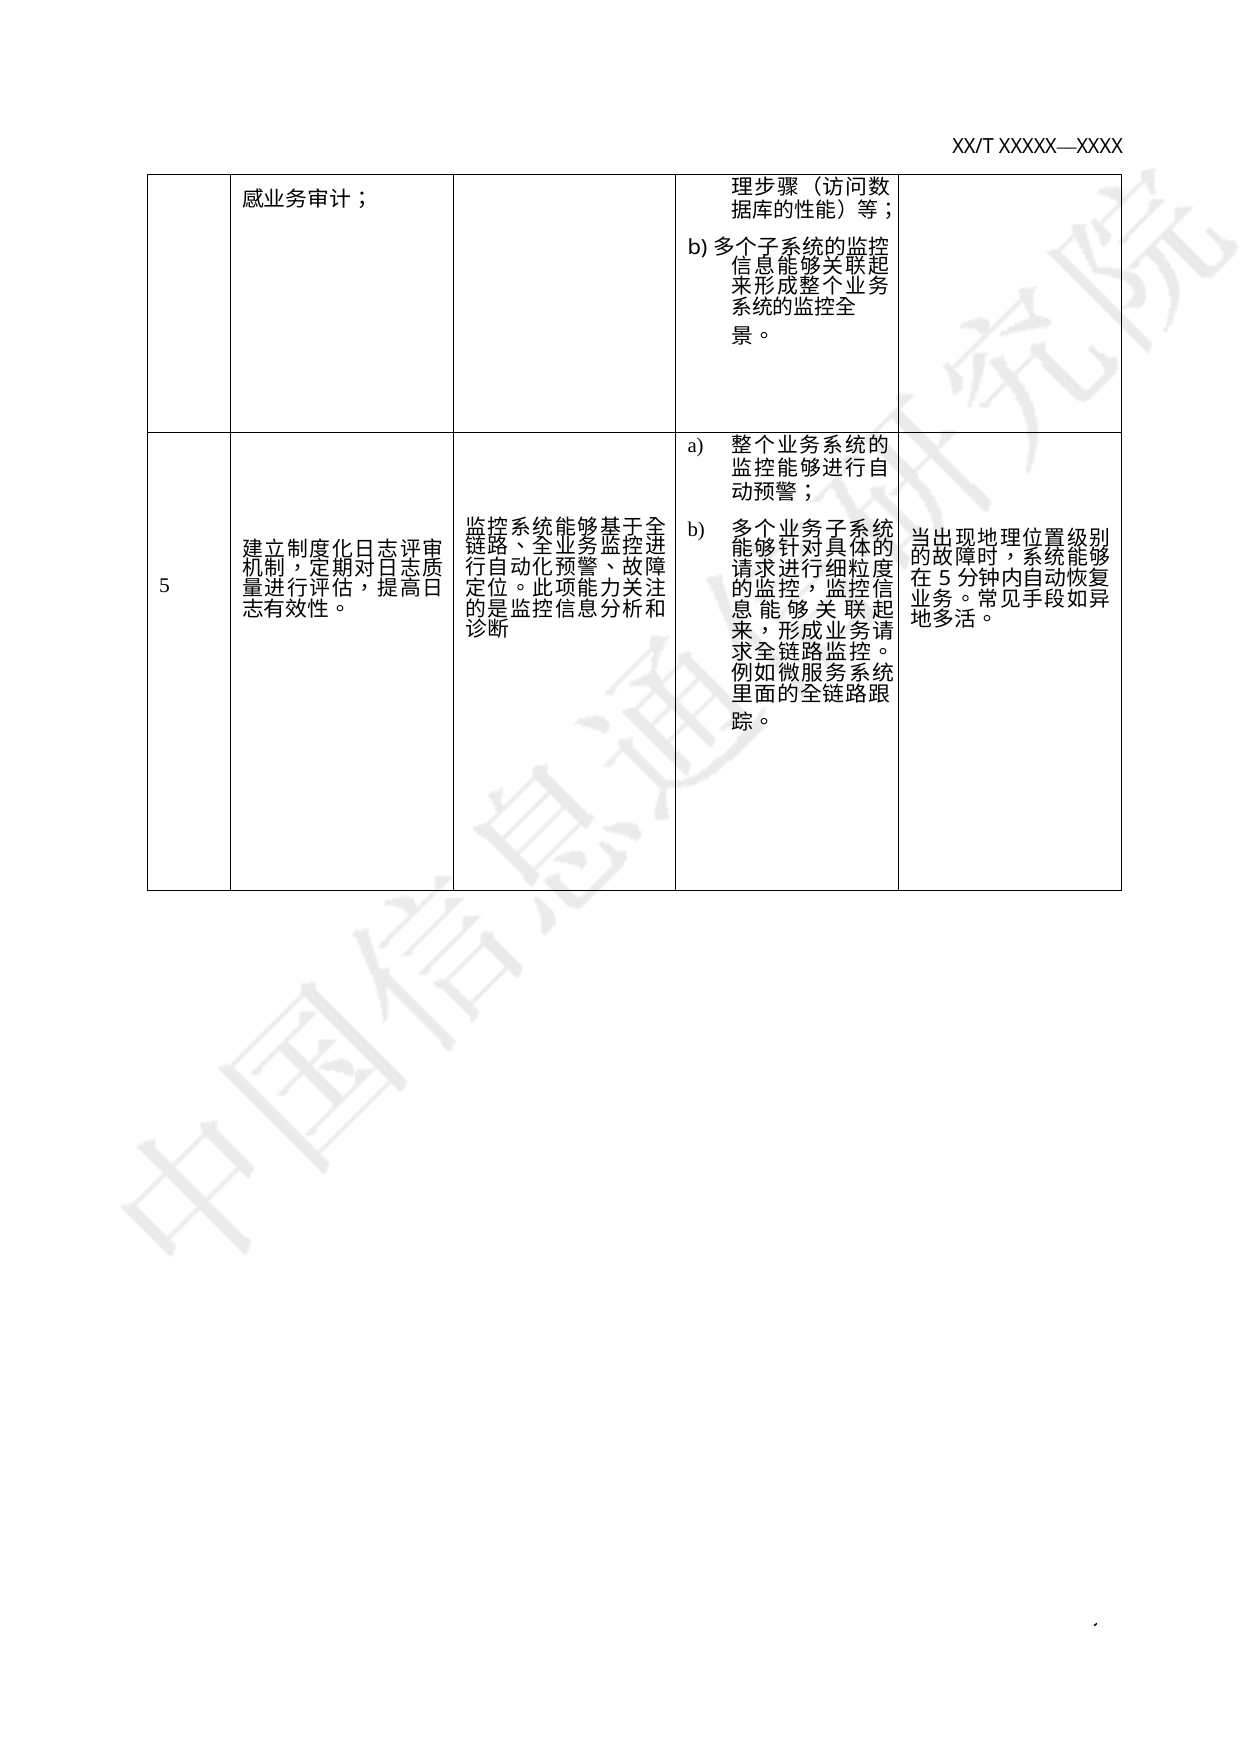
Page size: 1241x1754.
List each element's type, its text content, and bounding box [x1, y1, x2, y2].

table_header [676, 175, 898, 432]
text XX/T XXXXX—XXXX [54, 120, 1123, 163]
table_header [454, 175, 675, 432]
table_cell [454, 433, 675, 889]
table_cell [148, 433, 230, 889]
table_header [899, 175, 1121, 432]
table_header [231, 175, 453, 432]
picture [62, 83, 1240, 1365]
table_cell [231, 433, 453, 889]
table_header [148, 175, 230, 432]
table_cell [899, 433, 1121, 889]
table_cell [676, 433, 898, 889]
